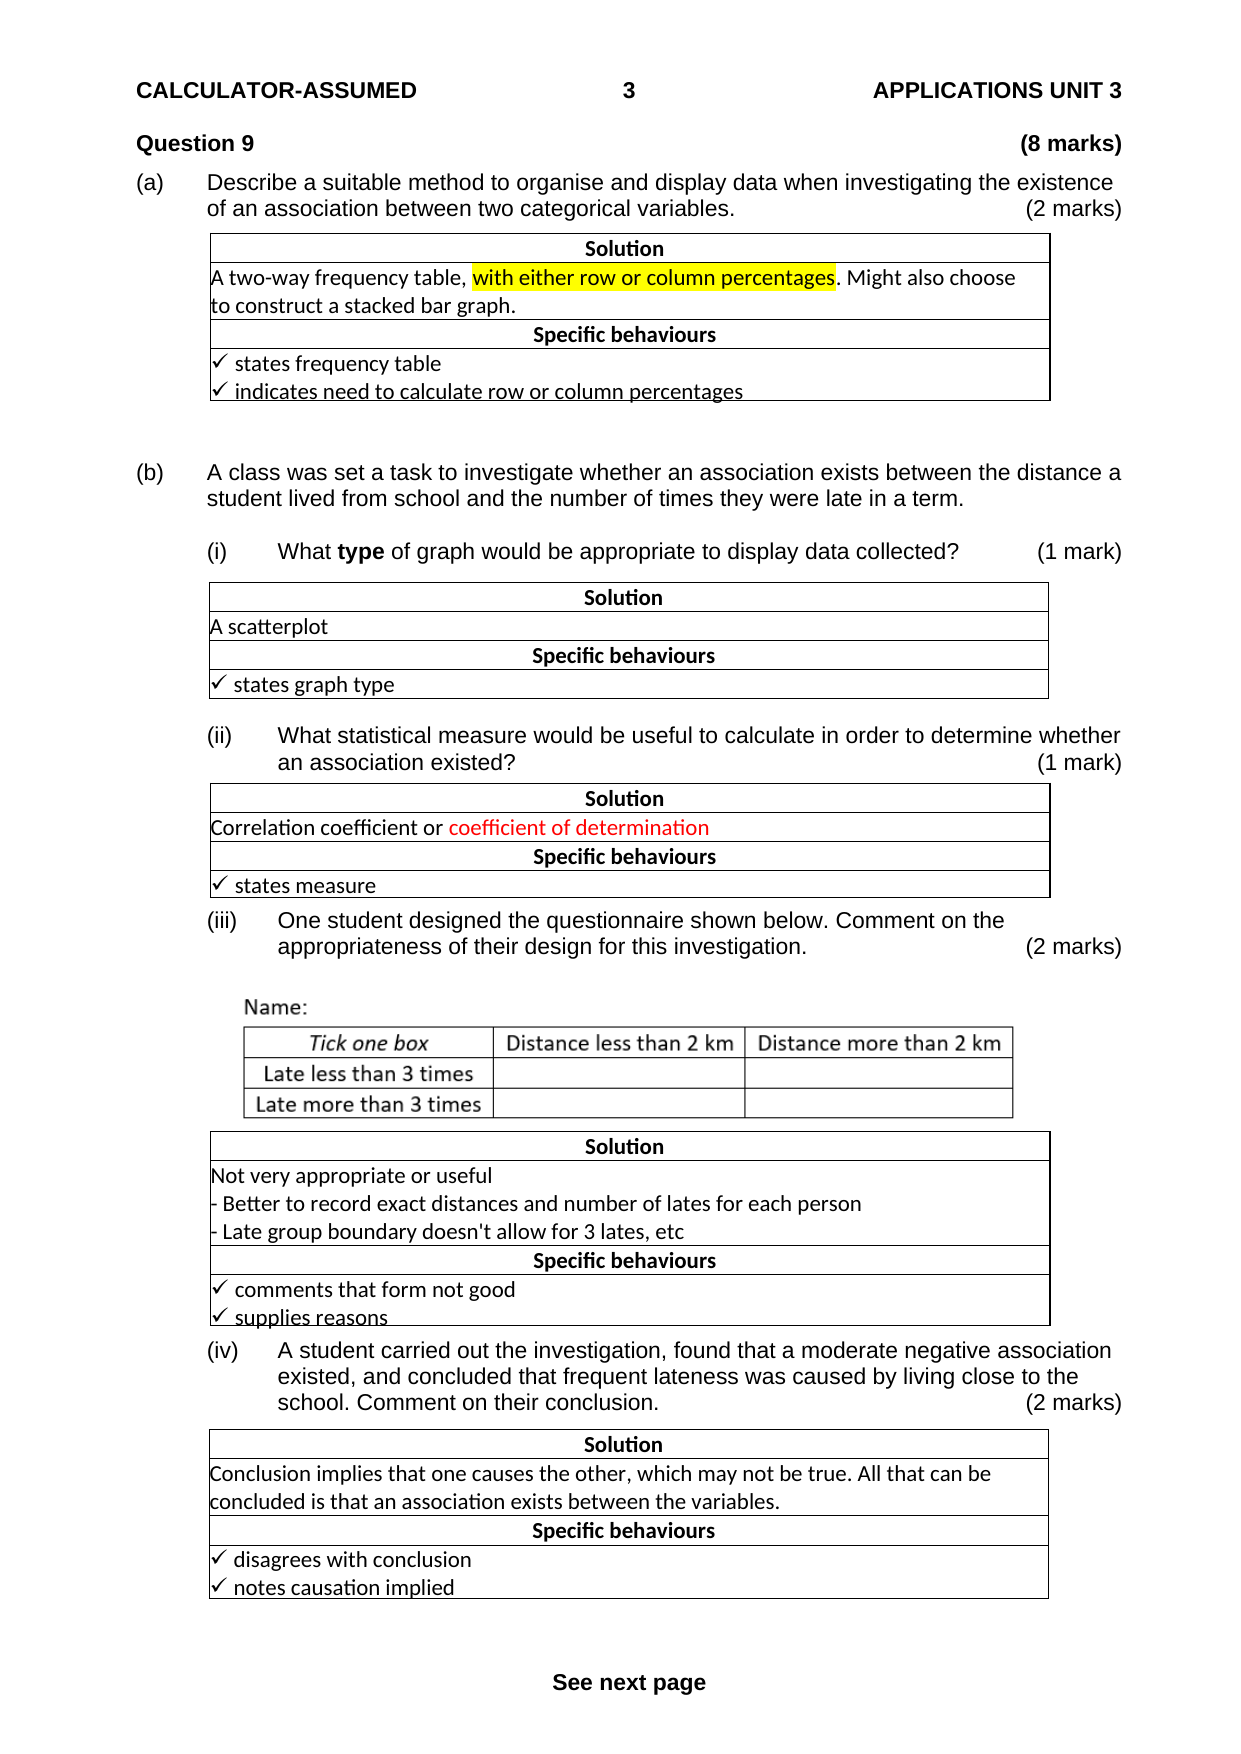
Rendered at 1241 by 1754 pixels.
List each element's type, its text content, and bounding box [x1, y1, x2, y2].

text (iv) A student carried out the investigation, found that a moderate negative association existed, and concluded that frequent lateness was caused by living close to the school. Comment on their conclusion. (2 marks) [207, 1337, 1122, 1416]
text (b) A class was set a task to investigate whether an association exists between the distance a student lived from school and the number of times they were late in a term. [136, 459, 1122, 511]
picture [237, 985, 1020, 1126]
text (a) Describe a suitable method to organise and display data when investigating the existence of an association between two categorical variables. (2 marks) [136, 169, 1122, 221]
text (ii) What statistical measure would be useful to calculate in order to determine whether an association existed? (1 mark) [207, 722, 1122, 775]
text Question 9 (8 marks) [136, 130, 1122, 156]
text (i) What type of graph would be appropriate to display data collected? (1 mark) [207, 538, 1122, 564]
text (iii) One student designed the questionnaire shown below. Comment on the appropriateness of their design for this investigation. (2 marks) [207, 907, 1122, 959]
